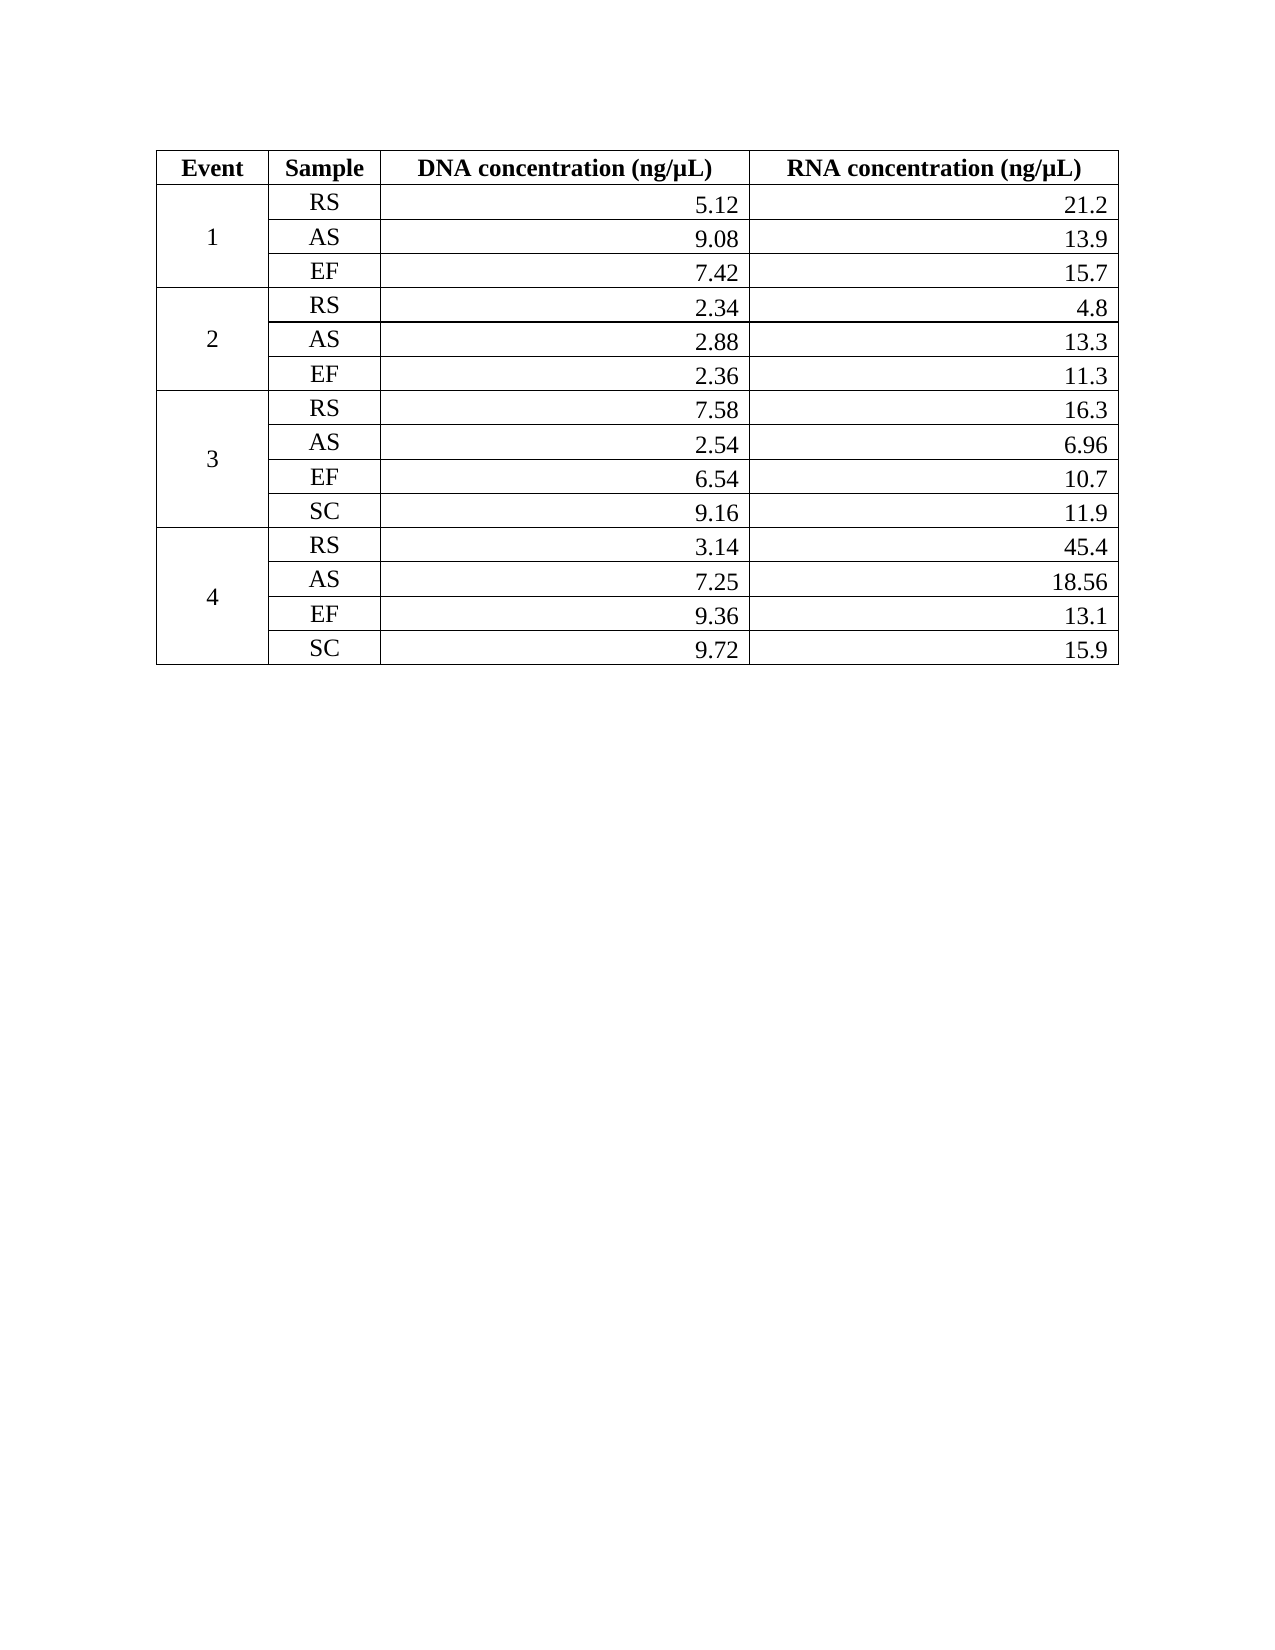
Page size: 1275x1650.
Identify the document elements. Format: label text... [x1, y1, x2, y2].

table_header DNA concentration (ng/µL) [381, 151, 749, 184]
table_cell 2.34 [381, 288, 749, 321]
table_cell 18.56 [750, 562, 1118, 596]
table_header RNA concentration (ng/µL) [750, 151, 1118, 184]
table_cell EF [269, 460, 380, 493]
table_cell 21.2 [750, 185, 1118, 218]
table_cell 9.36 [381, 597, 749, 630]
table_cell RS [269, 528, 380, 561]
table_cell 16.3 [750, 391, 1118, 424]
table_cell 45.4 [750, 528, 1118, 561]
table_cell 2.36 [381, 357, 749, 390]
table_cell 9.08 [381, 220, 749, 253]
table_cell AS [269, 562, 380, 596]
table_cell 15.7 [750, 254, 1118, 287]
table_cell 4.8 [750, 288, 1118, 321]
table_cell 13.3 [750, 323, 1118, 356]
table_cell EF [269, 254, 380, 287]
table_cell 15.9 [750, 631, 1118, 664]
table_cell 3.14 [381, 528, 749, 561]
table_cell 7.25 [381, 562, 749, 596]
table_cell AS [269, 323, 380, 356]
table_cell 9.16 [381, 494, 749, 527]
table_cell 4 [157, 528, 268, 664]
table_cell 1 [157, 185, 268, 287]
table_cell AS [269, 425, 380, 458]
table_cell EF [269, 597, 380, 630]
table_cell SC [269, 631, 380, 664]
table_header Sample [269, 151, 380, 184]
table_cell 9.72 [381, 631, 749, 664]
table_cell SC [269, 494, 380, 527]
table_cell 11.3 [750, 357, 1118, 390]
table_cell 13.9 [750, 220, 1118, 253]
table_cell EF [269, 357, 380, 390]
table_cell 13.1 [750, 597, 1118, 630]
table_cell 2.54 [381, 425, 749, 458]
table_cell AS [269, 220, 380, 253]
table_cell 7.42 [381, 254, 749, 287]
table_cell 3 [157, 391, 268, 527]
table_cell 2.88 [381, 323, 749, 356]
table_cell 11.9 [750, 494, 1118, 527]
table_cell 7.58 [381, 391, 749, 424]
table_cell 10.7 [750, 460, 1118, 493]
table_cell RS [269, 185, 380, 218]
table_cell 6.96 [750, 425, 1118, 458]
table_cell RS [269, 288, 380, 321]
table_cell 5.12 [381, 185, 749, 218]
table_cell 6.54 [381, 460, 749, 493]
table_header Event [157, 151, 268, 184]
table_cell 2 [157, 288, 268, 390]
table_cell RS [269, 391, 380, 424]
